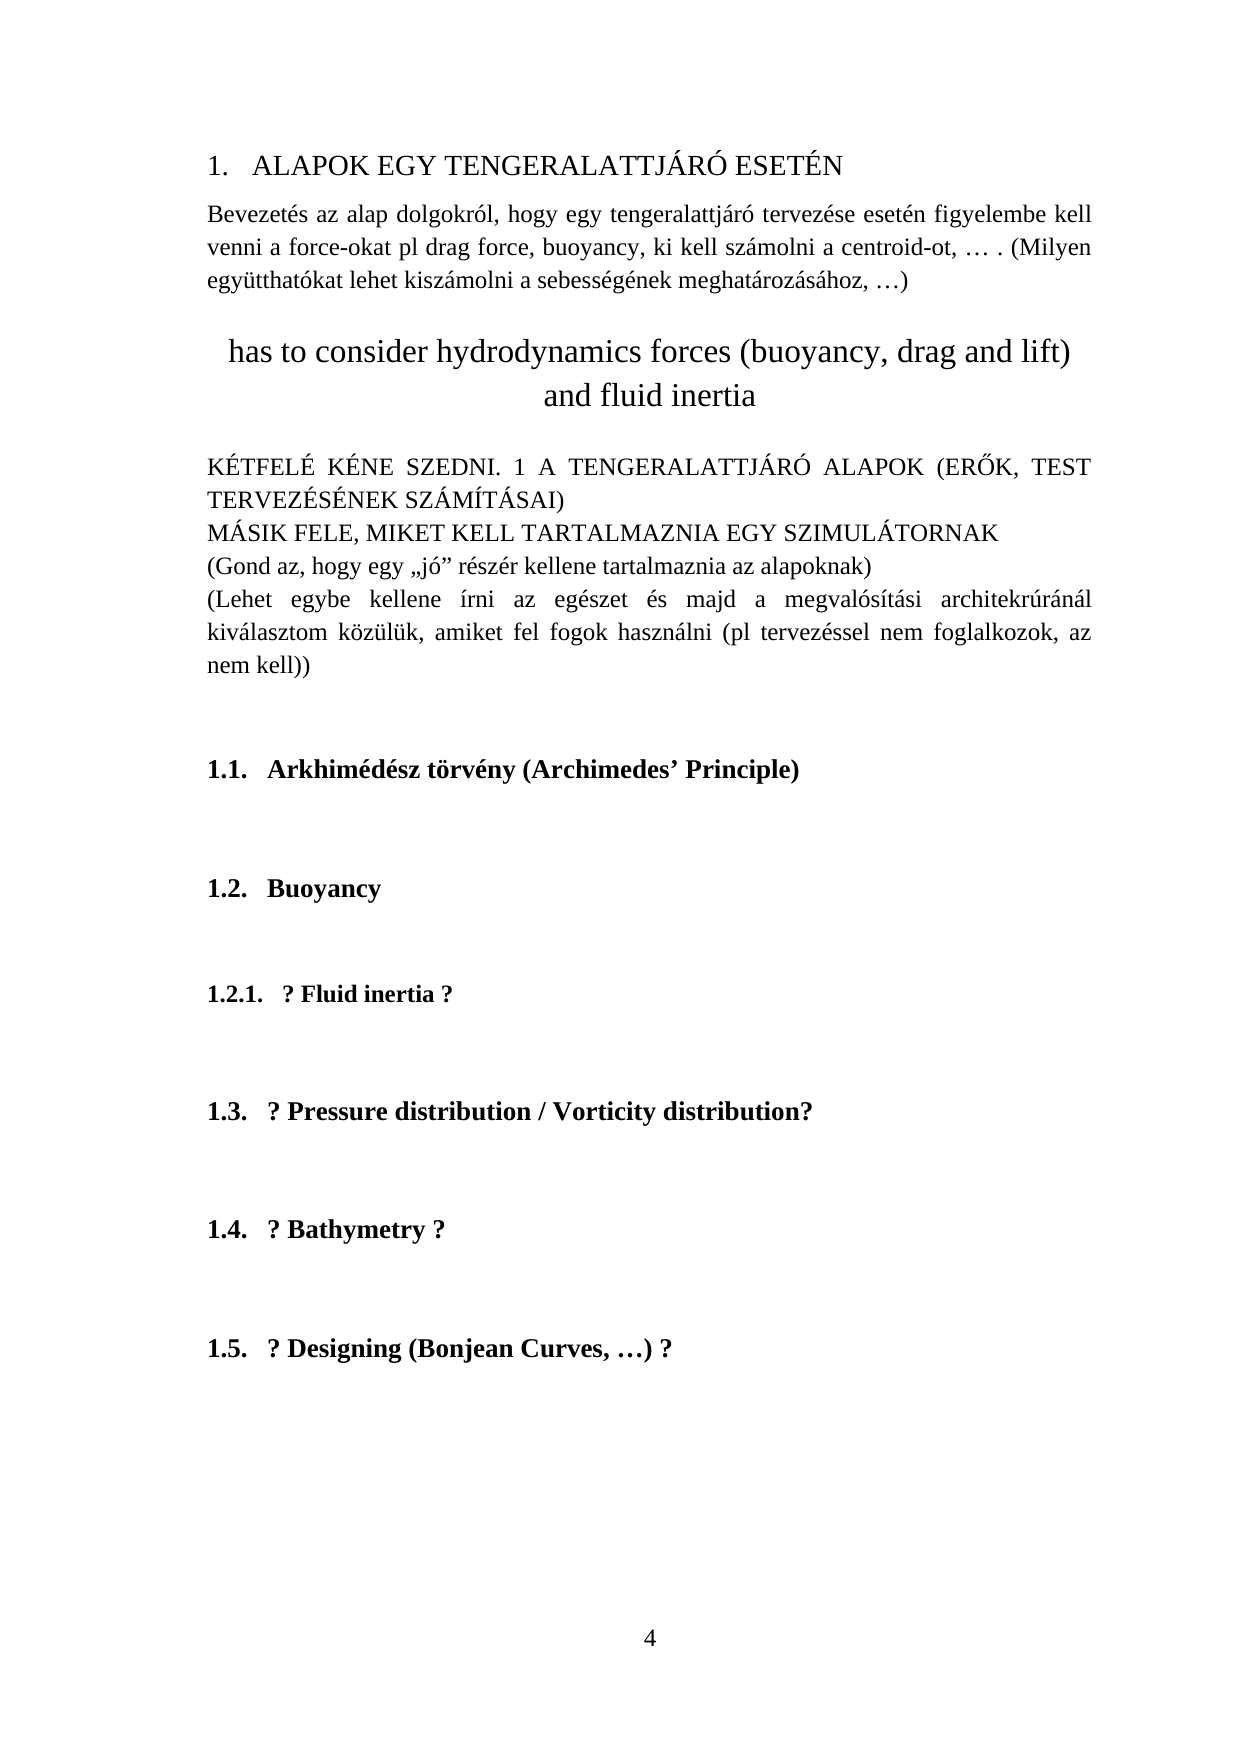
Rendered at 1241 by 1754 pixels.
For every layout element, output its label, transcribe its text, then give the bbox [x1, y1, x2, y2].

text Bevezetés az alap dolgokról, hogy egy tengeralattjáró tervezése esetén figyelembe kell venni a force-okat pl drag force, buoyancy, ki kell számolni a centroid-ot, … . (Milyen együtthatókat lehet kiszámolni a sebességének meghatározásához, …) [207, 199, 1092, 293]
subtitle ? Bathymetry ? [207, 1213, 1092, 1244]
text KÉTFELÉ KÉNE SZEDNI. 1 A TENGERALATTJÁRÓ ALAPOK (ERŐK, TEST TERVEZÉSÉNEK SZÁMÍTÁSAI) [207, 452, 1092, 514]
subtitle ? Designing (Bonjean Curves, …) ? [207, 1332, 1092, 1363]
text (Gond az, hogy egy „jó” részér kellene tartalmaznia az alapoknak) [207, 551, 1092, 580]
text has to consider hydrodynamics forces (buoyancy, drag and lift) and fluid inertia [207, 331, 1092, 413]
subtitle Arkhimédész törvény (Archimedes’ Principle) [207, 754, 1092, 785]
subtitle ? Pressure distribution / Vorticity distribution? [207, 1095, 1092, 1126]
text MÁSIK FELE, MIKET KELL TARTALMAZNIA EGY SZIMULÁTORNAK [207, 518, 1092, 547]
text (Lehet egybe kellene írni az egészet és majd a megvalósítási architekrúránál kiválasztom közülük, amiket fel fogok használni (pl tervezéssel nem foglalkozok, az nem kell)) [207, 584, 1092, 679]
subtitle Alapok egy tengeralattjáró esetén [207, 148, 1092, 181]
subtitle ? Fluid inertia ? [207, 979, 1092, 1007]
subtitle Buoyancy [207, 872, 1092, 903]
